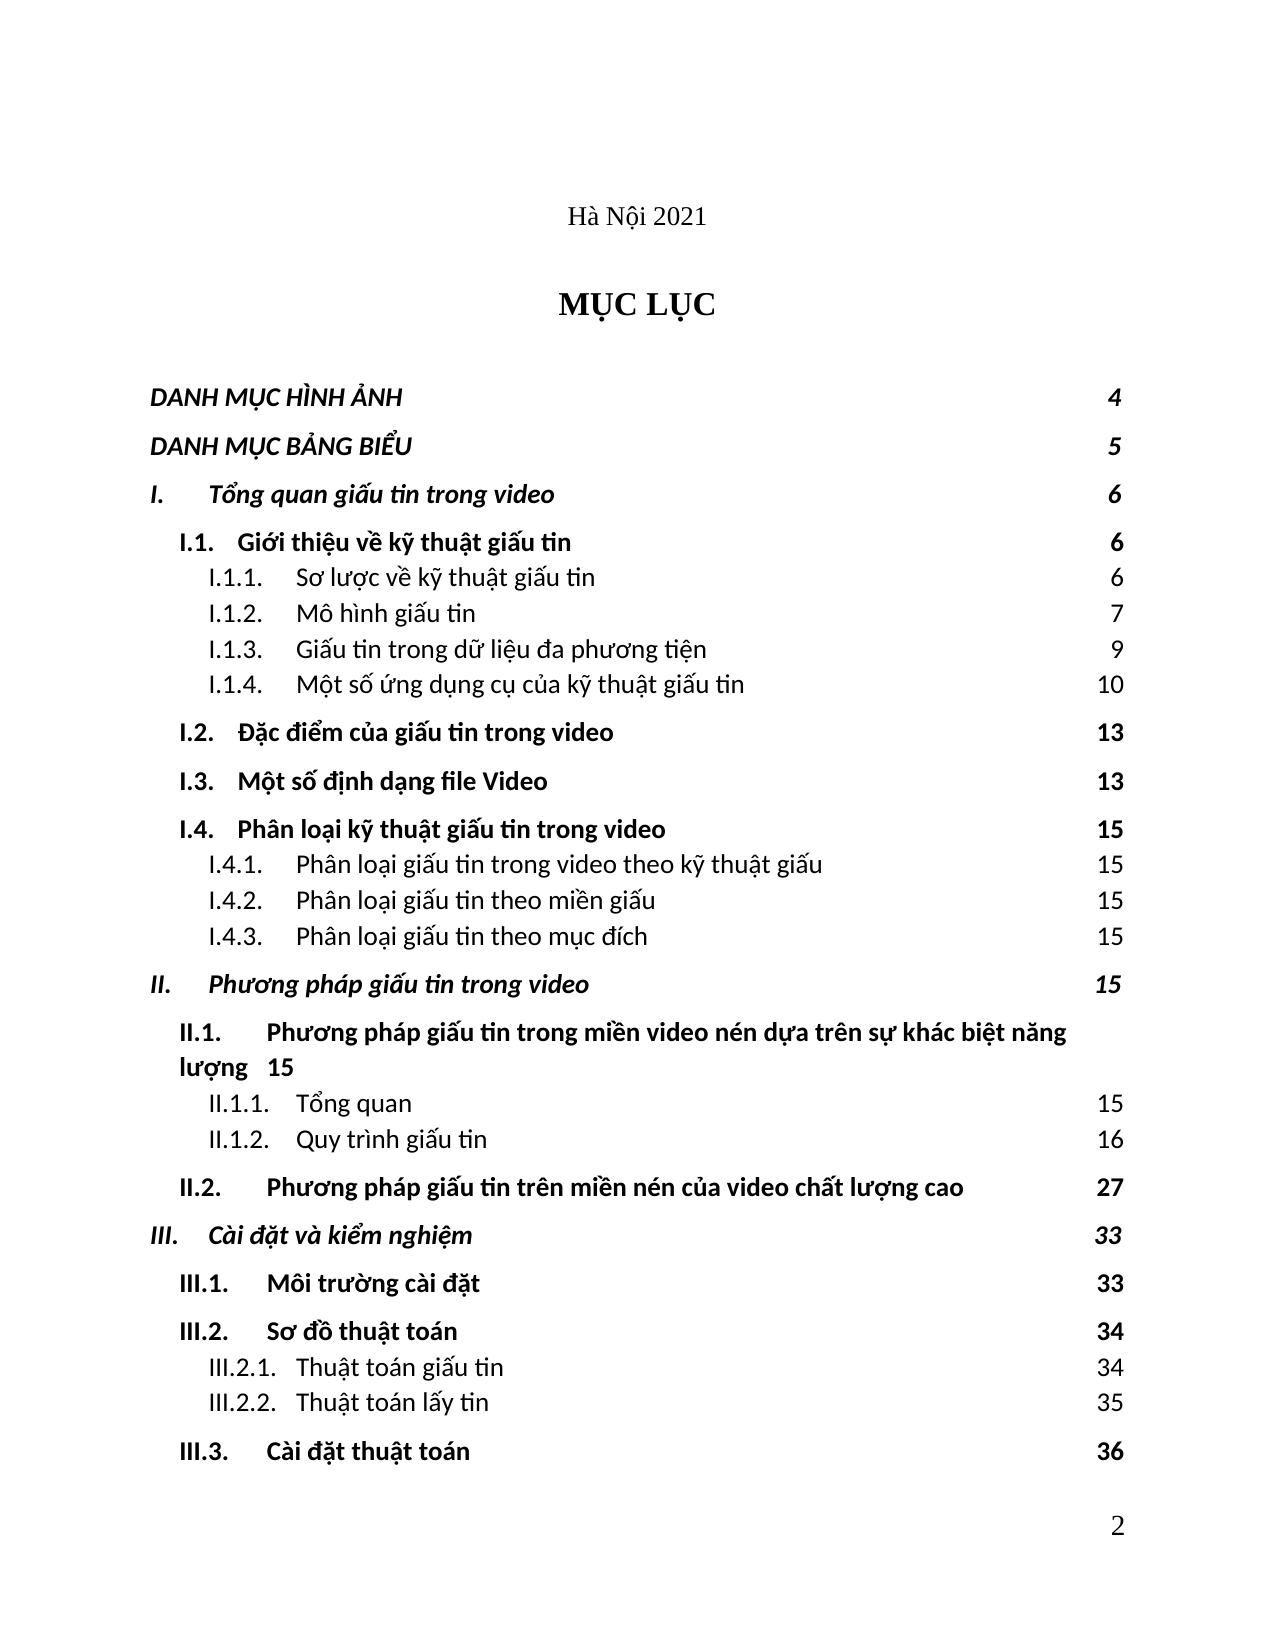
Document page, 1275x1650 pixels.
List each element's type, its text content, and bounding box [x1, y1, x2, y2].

text Hà Nội 2021 [150, 200, 1124, 231]
text MỤC LỤC [150, 284, 1125, 322]
